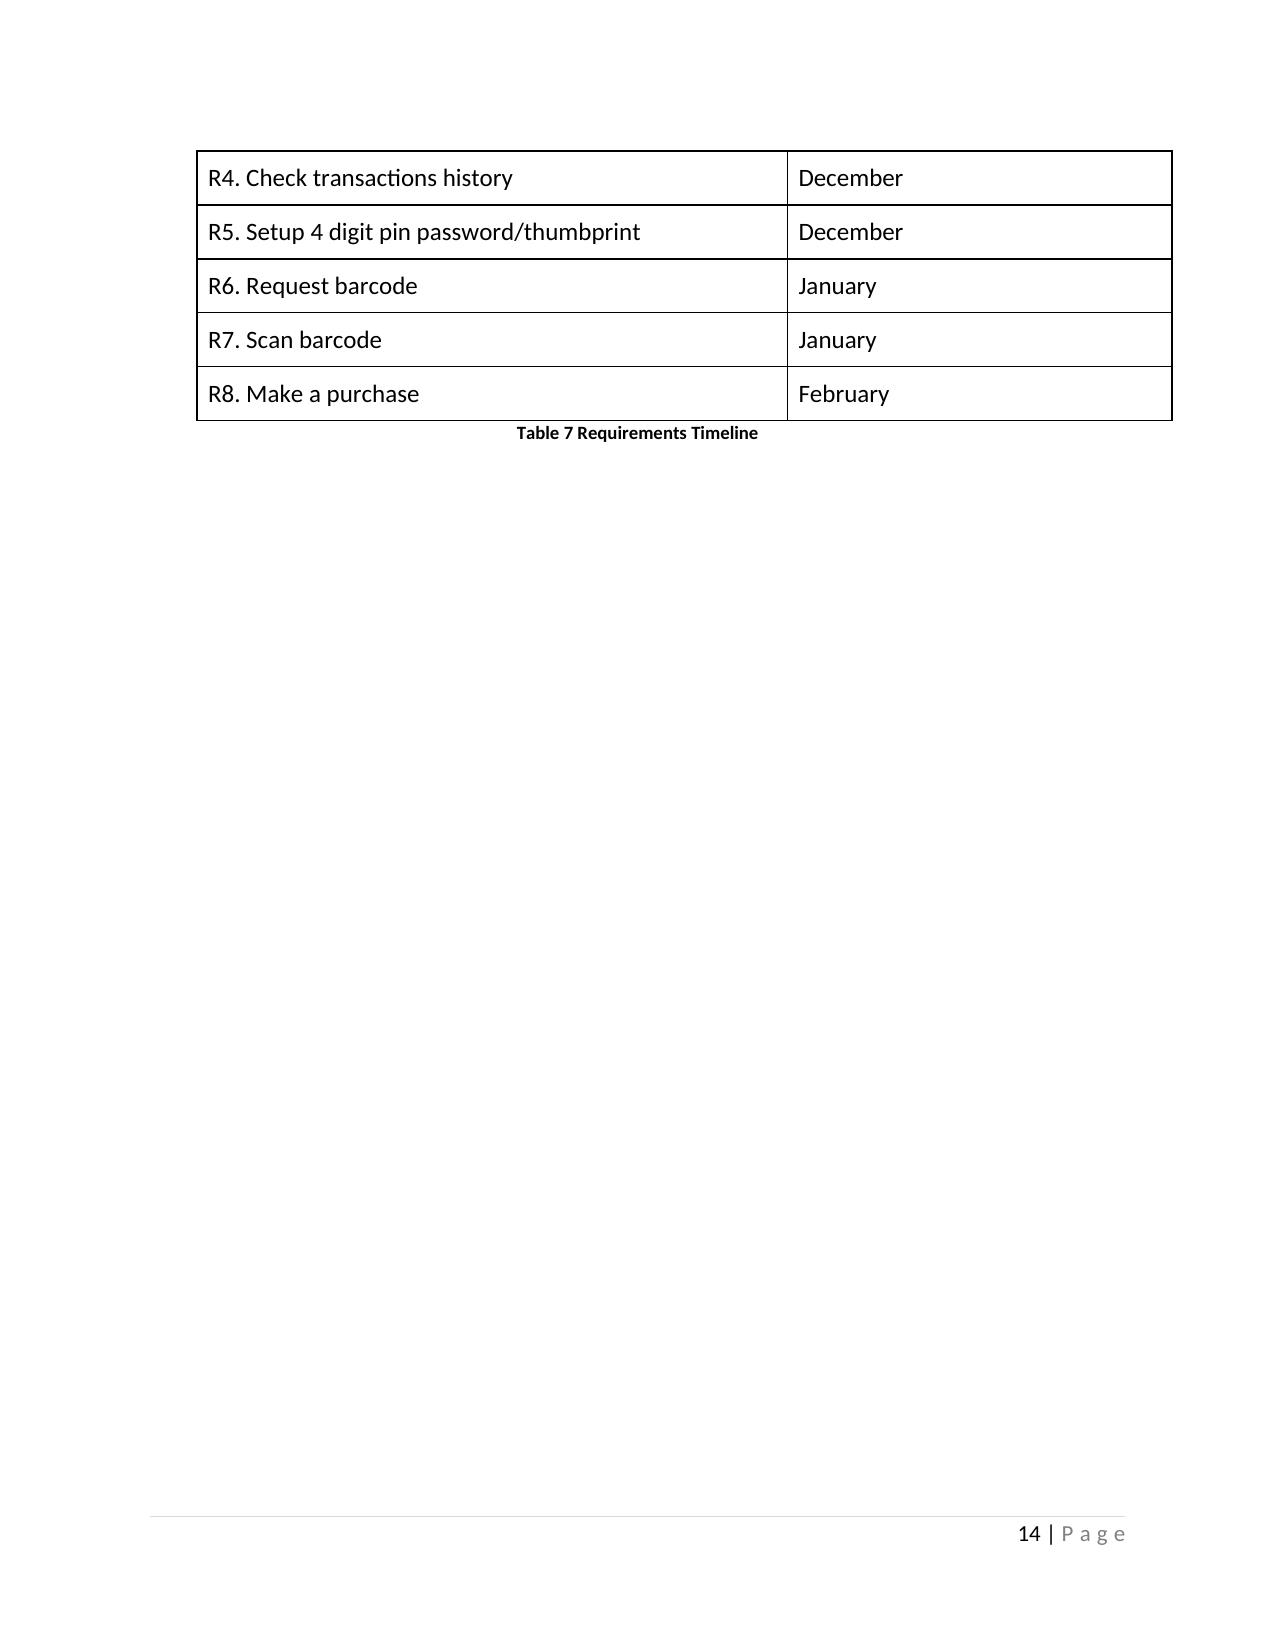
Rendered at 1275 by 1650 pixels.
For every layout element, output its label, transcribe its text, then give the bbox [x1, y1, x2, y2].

table_cell R8. Make a purchase [198, 367, 787, 420]
text Table 7 Requirements Timeline [150, 421, 1125, 444]
table_cell January [788, 260, 1171, 312]
table_cell February [788, 367, 1171, 420]
table_cell December [788, 152, 1171, 204]
table_cell R7. Scan barcode [198, 313, 787, 366]
table_cell R4. Check transactions history [198, 152, 787, 204]
table_cell R5. Setup 4 digit pin password/thumbprint [198, 206, 787, 258]
table_cell R6. Request barcode [198, 260, 787, 312]
table_cell December [788, 206, 1171, 258]
table_cell January [788, 313, 1171, 366]
